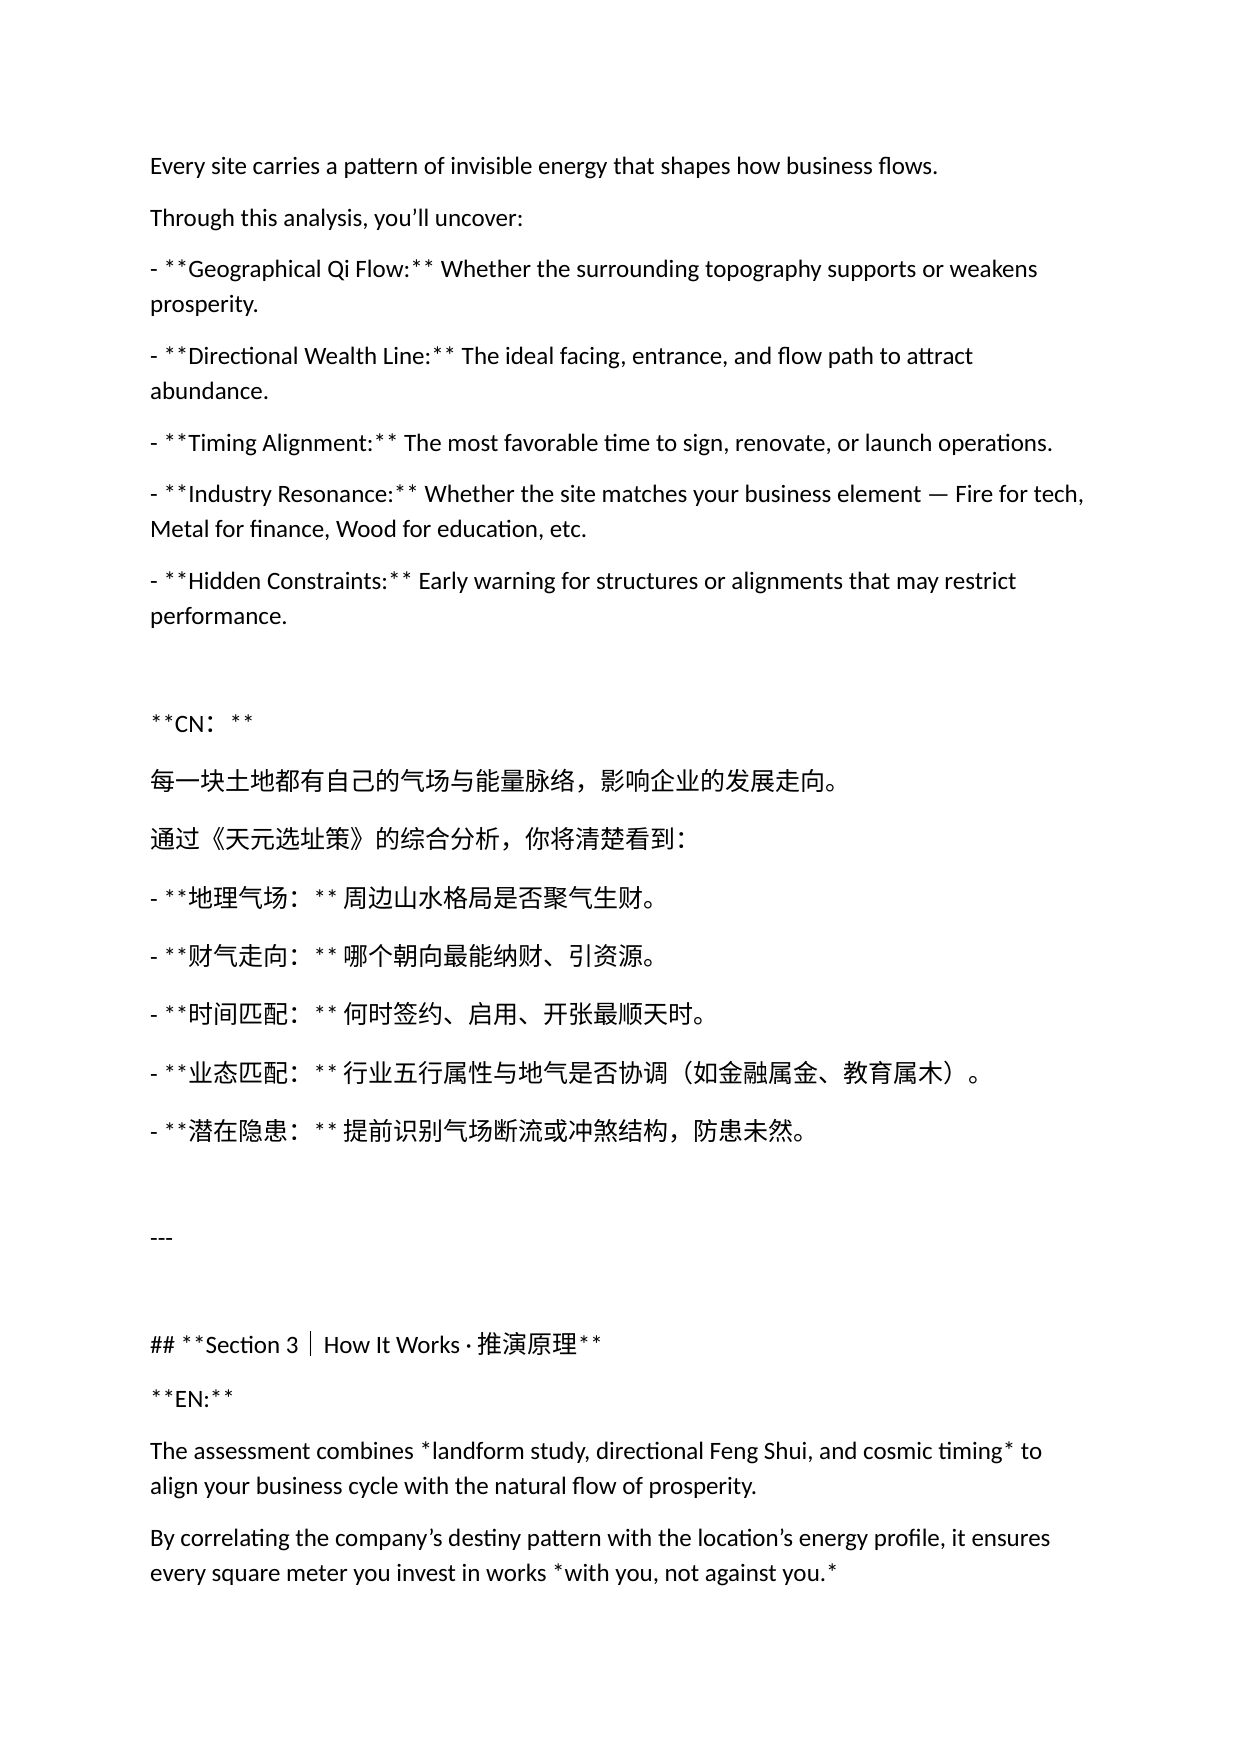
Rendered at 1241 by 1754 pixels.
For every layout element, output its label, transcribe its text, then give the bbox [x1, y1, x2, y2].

text Through this analysis, you’ll uncover: [150, 202, 1090, 232]
text - **财气走向：** 哪个朝向最能纳财、引资源。 [150, 937, 1090, 973]
text - **Directional Wealth Line:** The ideal facing, entrance, and flow path to attract abundance. [150, 340, 1090, 406]
text - **时间匹配：** 何时签约、启用、开张最顺天时。 [150, 995, 1090, 1031]
text - **Industry Resonance:** Whether the site matches your business element — Fire for tech, Metal for finance, Wood for education, etc. [150, 478, 1090, 544]
text By correlating the company’s destiny pattern with the location’s energy profile, it ensures every square meter you invest in works *with you, not against you.* [150, 1522, 1090, 1587]
text - **Hidden Constraints:** Early warning for structures or alignments that may restrict performance. [150, 565, 1090, 631]
text - **潜在隐患：** 提前识别气场断流或冲煞结构，防患未然。 [150, 1112, 1090, 1148]
text ## **Section 3｜How It Works · 推演原理** [150, 1325, 1090, 1361]
text - **地理气场：** 周边山水格局是否聚气生财。 [150, 878, 1090, 914]
text 每一块土地都有自己的气场与能量脉络，影响企业的发展走向。 [150, 762, 1090, 798]
text **EN:** [150, 1383, 1090, 1414]
text --- [150, 1222, 1090, 1252]
text - **Timing Alignment:** The most favorable time to sign, renovate, or launch operations. [150, 427, 1090, 457]
text **CN：** [150, 703, 1090, 739]
text - **Geographical Qi Flow:** Whether the surrounding topography supports or weakens prosperity. [150, 253, 1090, 319]
text The assessment combines *landform study, directional Feng Shui, and cosmic timing* to align your business cycle with the natural flow of prosperity. [150, 1435, 1090, 1501]
text 通过《天元选址策》的综合分析，你将清楚看到： [150, 820, 1090, 856]
text - **业态匹配：** 行业五行属性与地气是否协调（如金融属金、教育属木）。 [150, 1053, 1090, 1089]
text Every site carries a pattern of invisible energy that shapes how business flows. [150, 150, 1090, 181]
